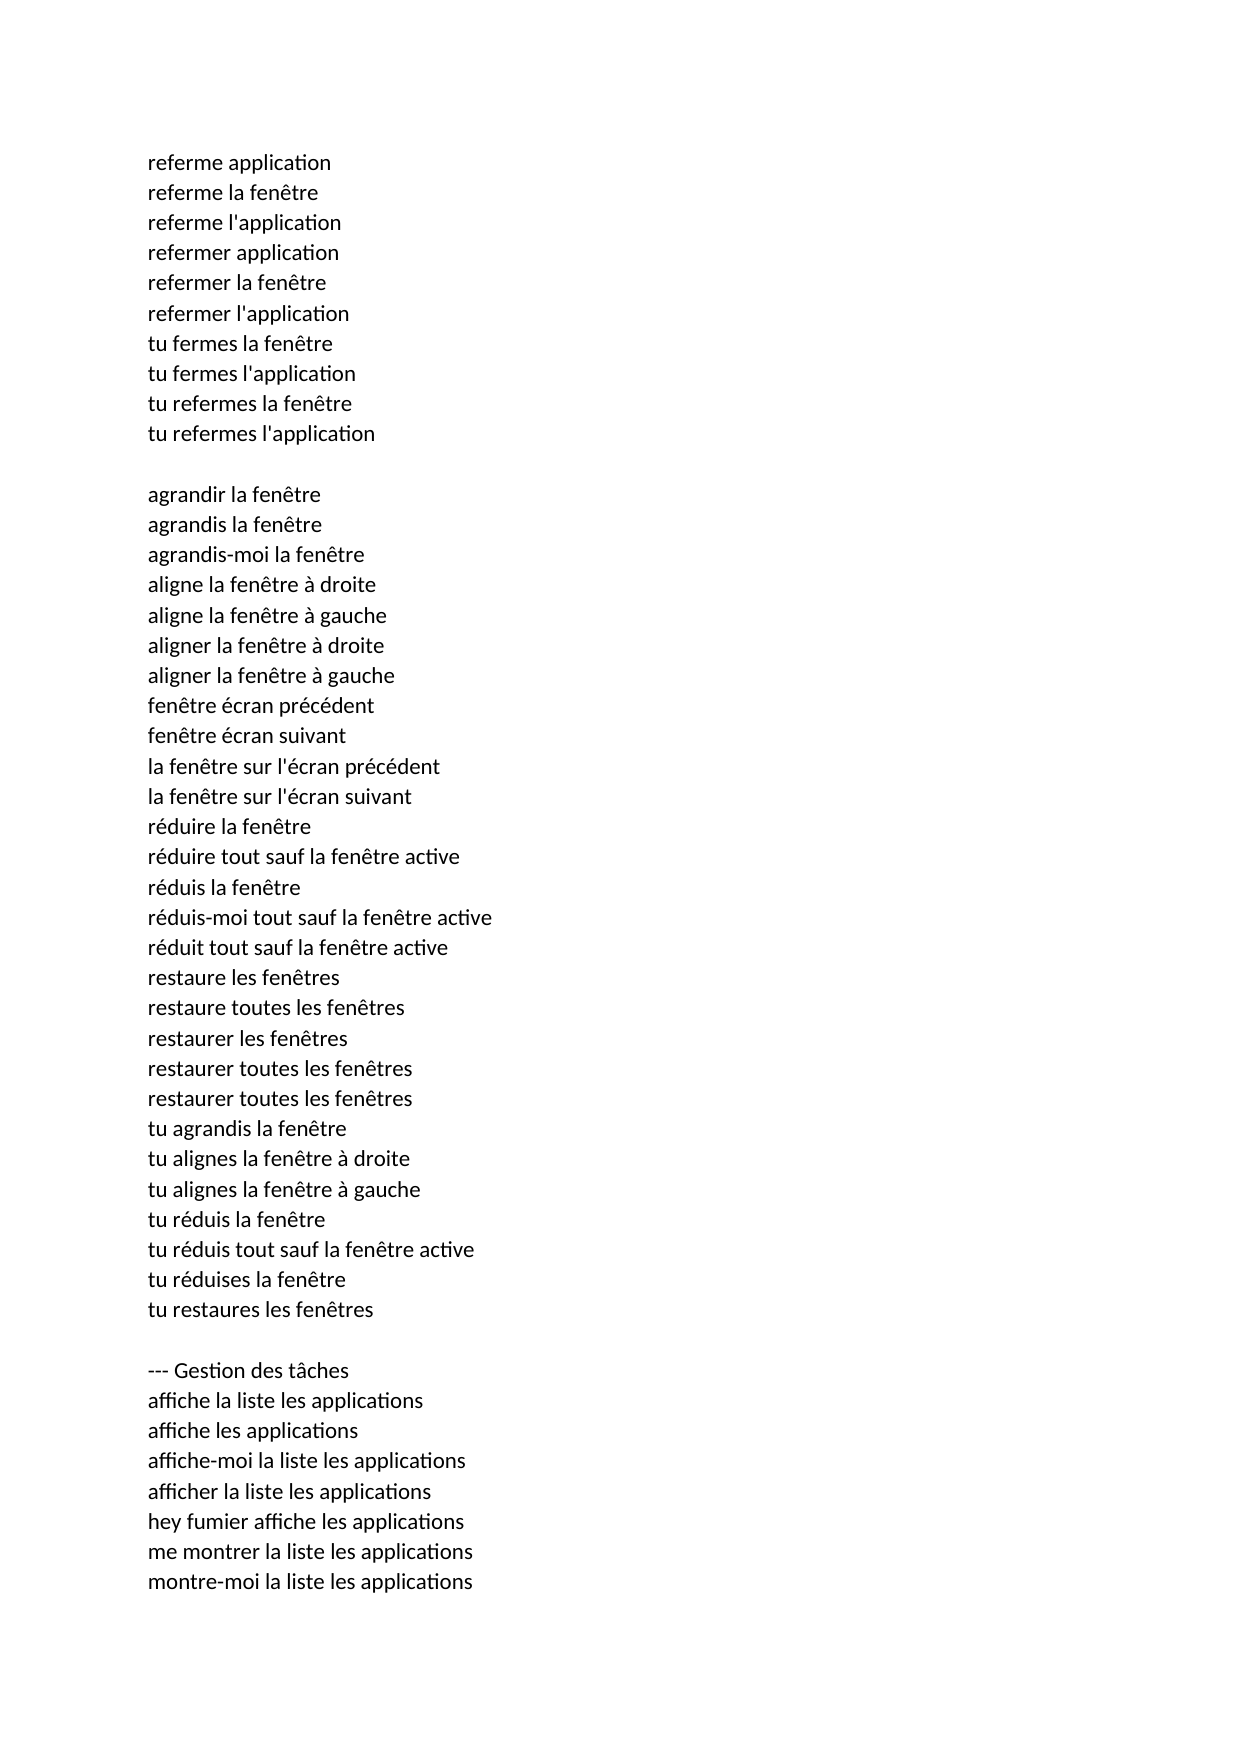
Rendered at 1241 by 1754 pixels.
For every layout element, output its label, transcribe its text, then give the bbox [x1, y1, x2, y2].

text tu agrandis la fenêtre [148, 1114, 1093, 1142]
text --- Gestion des tâches [148, 1356, 1093, 1384]
text me montrer la liste les applications [148, 1537, 1093, 1565]
text fenêtre écran précédent [148, 691, 1093, 719]
text tu fermes l'application [148, 359, 1093, 387]
text la fenêtre sur l'écran précédent [148, 752, 1093, 780]
text aligner la fenêtre à droite [148, 631, 1093, 659]
text agrandir la fenêtre [148, 480, 1093, 508]
text refermer application [148, 238, 1093, 266]
text restaurer toutes les fenêtres [148, 1054, 1093, 1082]
text réduit tout sauf la fenêtre active [148, 933, 1093, 961]
text restaure les fenêtres [148, 963, 1093, 991]
text referme application [148, 148, 1093, 176]
text tu alignes la fenêtre à gauche [148, 1175, 1093, 1203]
text hey fumier affiche les applications [148, 1507, 1093, 1535]
text réduire la fenêtre [148, 812, 1093, 840]
text affiche la liste les applications [148, 1386, 1093, 1414]
text restaure toutes les fenêtres [148, 993, 1093, 1021]
text tu refermes la fenêtre [148, 389, 1093, 417]
text réduis-moi tout sauf la fenêtre active [148, 903, 1093, 931]
text agrandis la fenêtre [148, 510, 1093, 538]
text tu restaures les fenêtres [148, 1296, 1093, 1323]
text tu réduis la fenêtre [148, 1205, 1093, 1233]
text tu refermes l'application [148, 419, 1093, 447]
text montre-moi la liste les applications [148, 1567, 1093, 1595]
text refermer l'application [148, 299, 1093, 327]
text réduis la fenêtre [148, 873, 1093, 901]
text affiche les applications [148, 1416, 1093, 1444]
text restaurer les fenêtres [148, 1024, 1093, 1052]
text aligner la fenêtre à gauche [148, 661, 1093, 689]
text referme la fenêtre [148, 178, 1093, 206]
text afficher la liste les applications [148, 1477, 1093, 1505]
text fenêtre écran suivant [148, 722, 1093, 749]
text la fenêtre sur l'écran suivant [148, 782, 1093, 810]
text restaurer toutes les fenêtres [148, 1084, 1093, 1112]
text agrandis-moi la fenêtre [148, 540, 1093, 568]
text tu réduises la fenêtre [148, 1265, 1093, 1293]
text referme l'application [148, 208, 1093, 236]
text aligne la fenêtre à gauche [148, 601, 1093, 629]
text tu réduis tout sauf la fenêtre active [148, 1235, 1093, 1263]
text aligne la fenêtre à droite [148, 571, 1093, 598]
text tu fermes la fenêtre [148, 329, 1093, 357]
text tu alignes la fenêtre à droite [148, 1144, 1093, 1172]
text refermer la fenêtre [148, 268, 1093, 296]
text affiche-moi la liste les applications [148, 1447, 1093, 1474]
text réduire tout sauf la fenêtre active [148, 842, 1093, 870]
